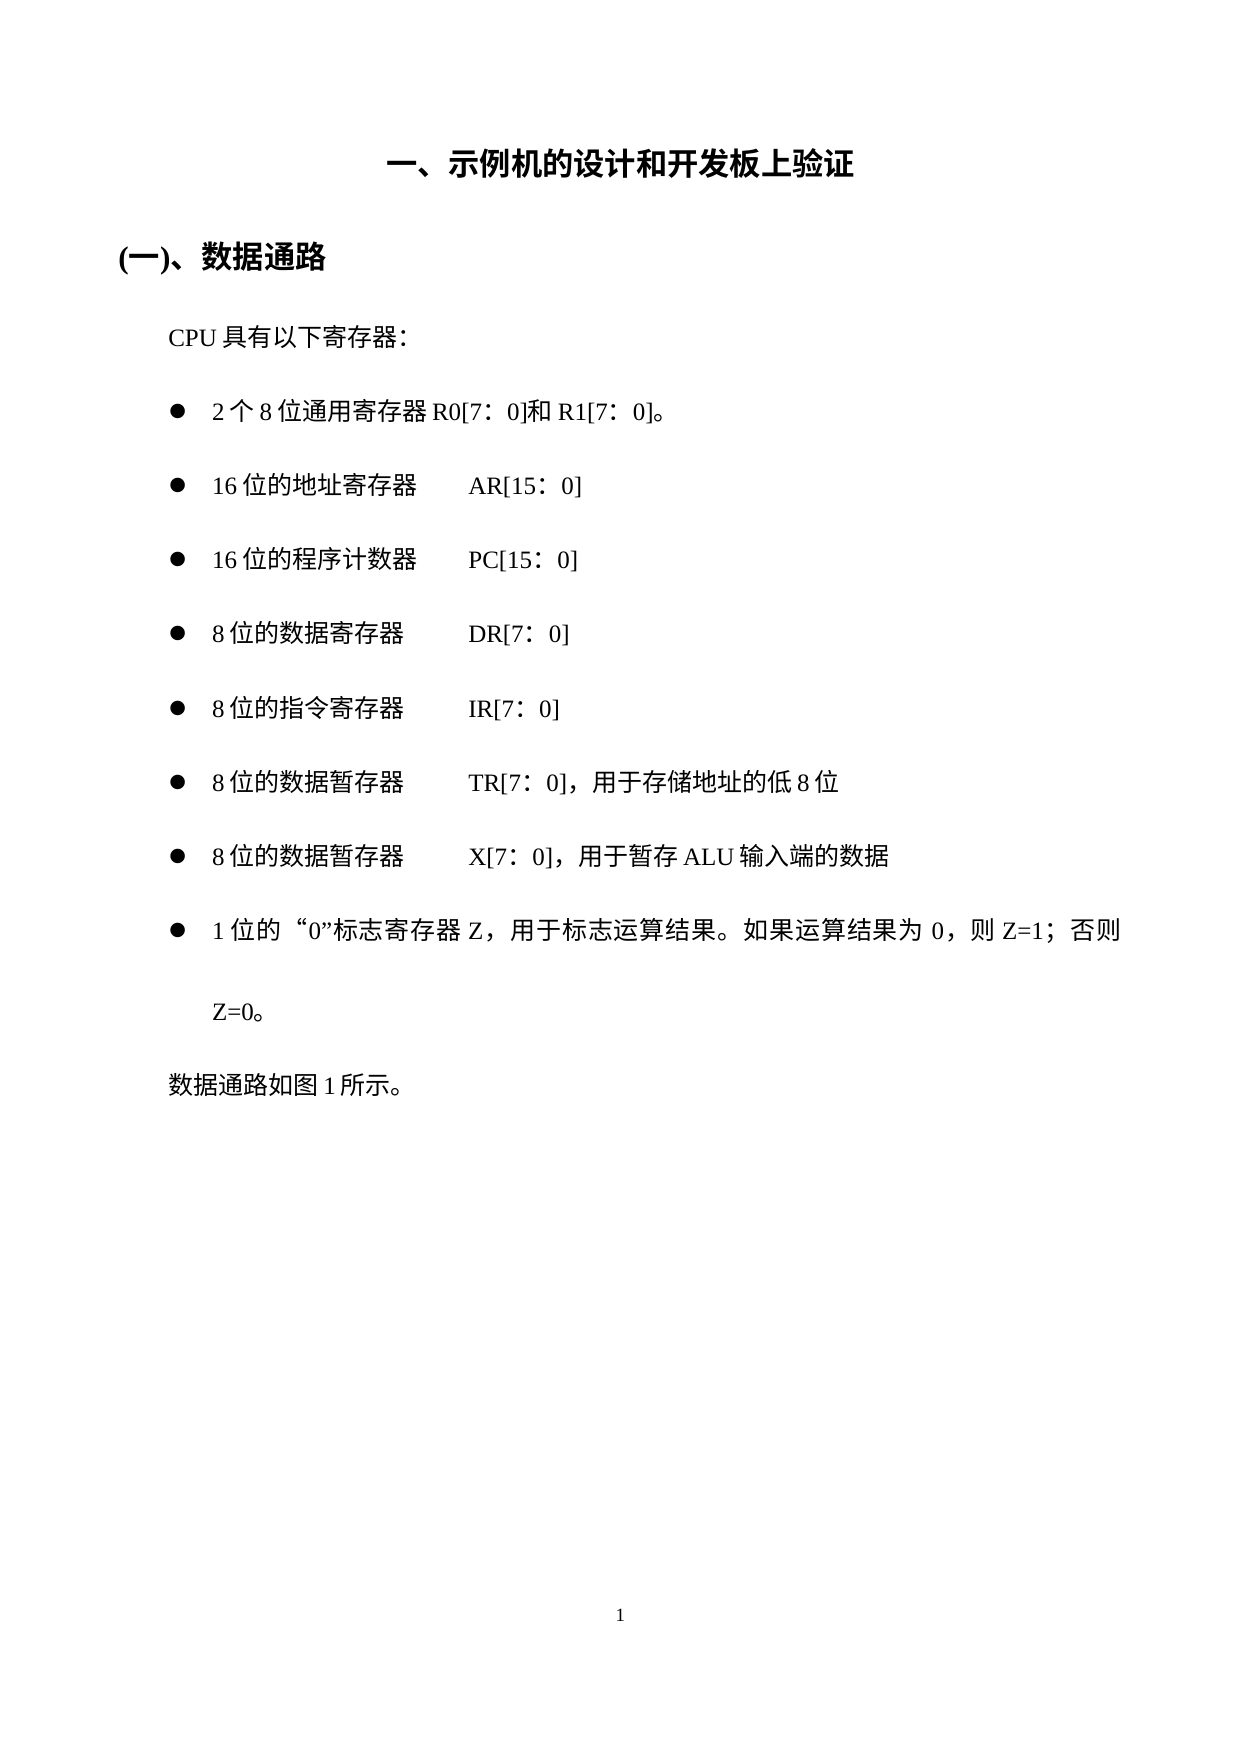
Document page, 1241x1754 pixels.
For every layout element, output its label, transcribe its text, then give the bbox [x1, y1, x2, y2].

text CPU具有以下寄存器： [118, 303, 1122, 368]
list 8位的数据暂存器 TR[7：0]，用于存储地址的低8位 [168, 748, 1122, 813]
list 16位的程序计数器 PC[15：0] [168, 526, 1122, 591]
list 8位的数据暂存器 X[7：0]，用于暂存ALU输入端的数据 [168, 822, 1122, 887]
list 1位的“标志寄存器Z，用于标志运算结果。如果运算结果为0，则Z=1；否则Z=0。 [168, 896, 1122, 1042]
subtitle 一、示例机的设计和开发板上验证 [118, 129, 1122, 194]
list 16位的地址寄存器 AR[15：0] [168, 451, 1122, 516]
list 8位的指令寄存器 IR[7：0] [168, 674, 1122, 739]
subtitle (一)、数据通路 [118, 222, 1122, 287]
text 数据通路如图1所示。 [118, 1051, 1122, 1116]
list 8位的数据寄存器 DR[7：0] [168, 599, 1122, 664]
list 2个8位通用寄存器R0[7：0]和R1[7：0]。 [168, 377, 1122, 442]
